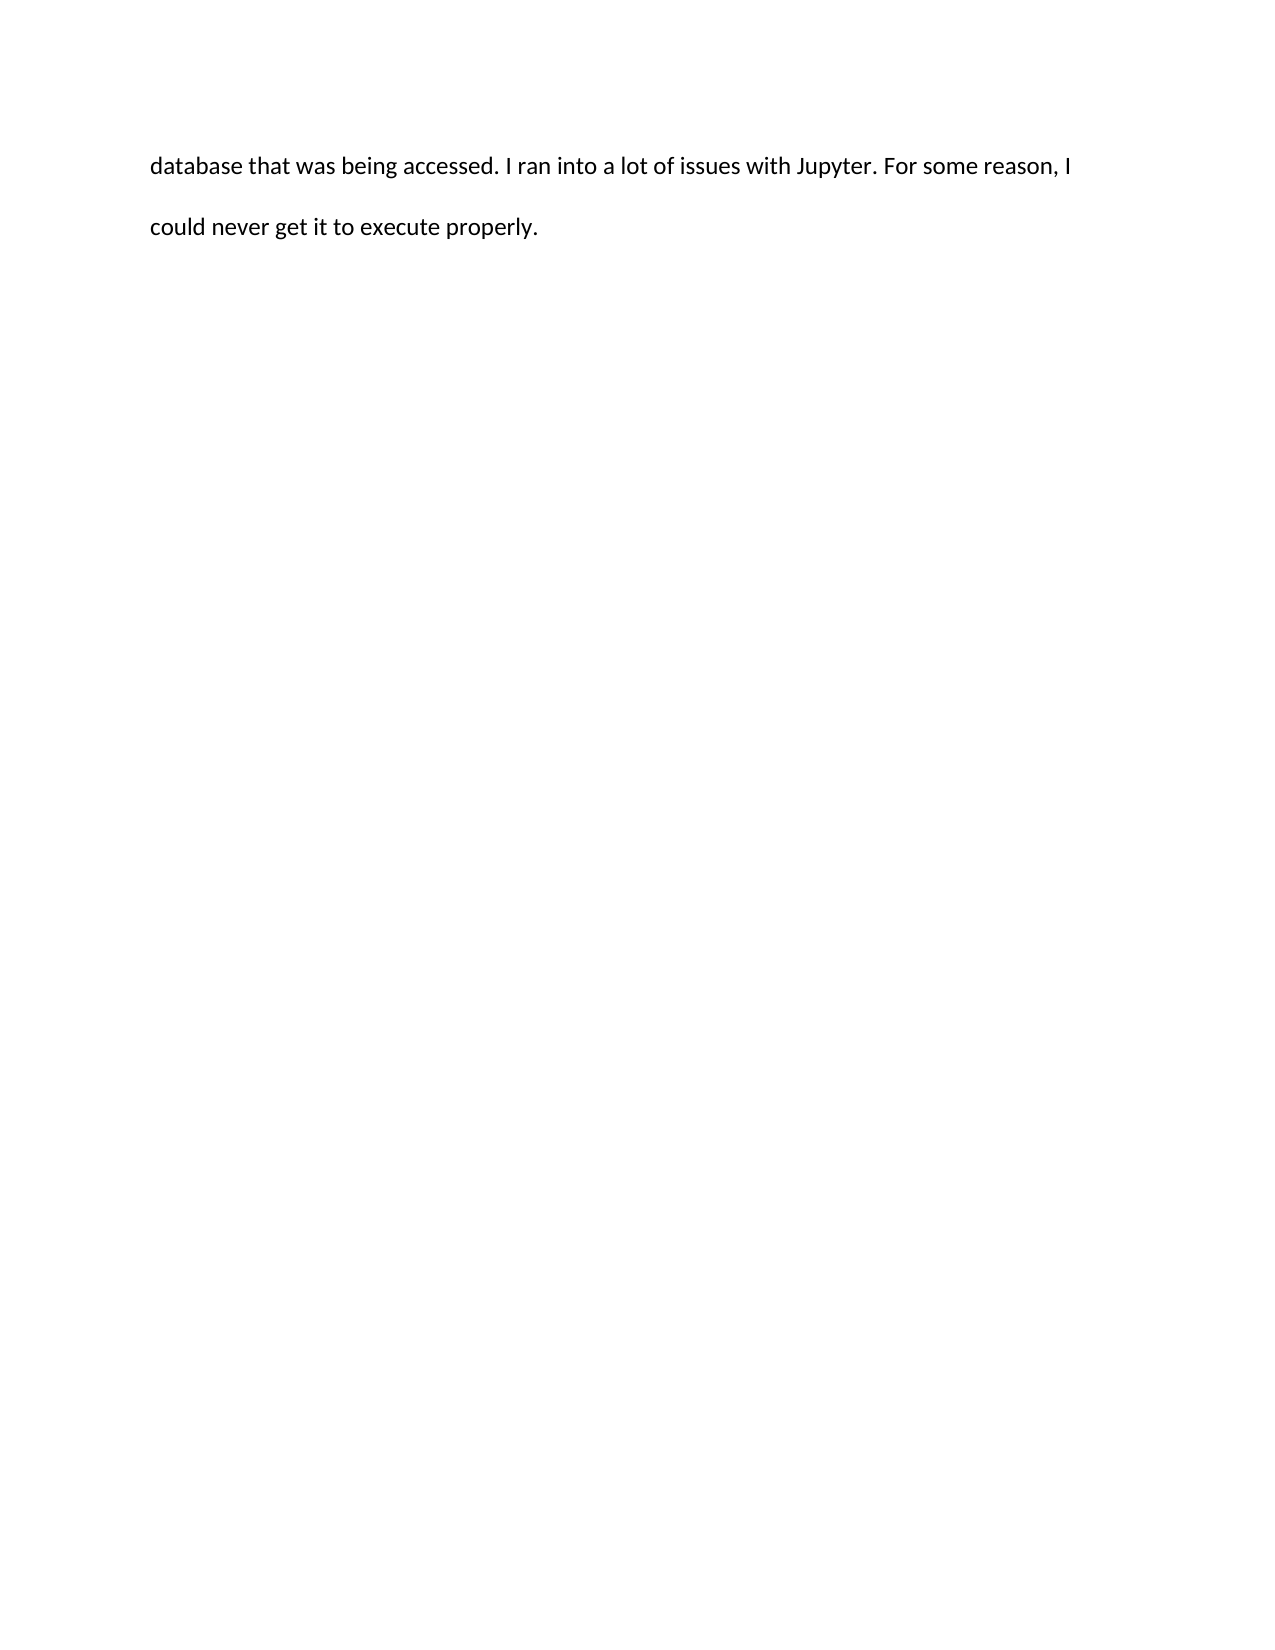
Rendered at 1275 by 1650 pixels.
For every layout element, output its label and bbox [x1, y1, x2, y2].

text [150, 150, 1125, 242]
